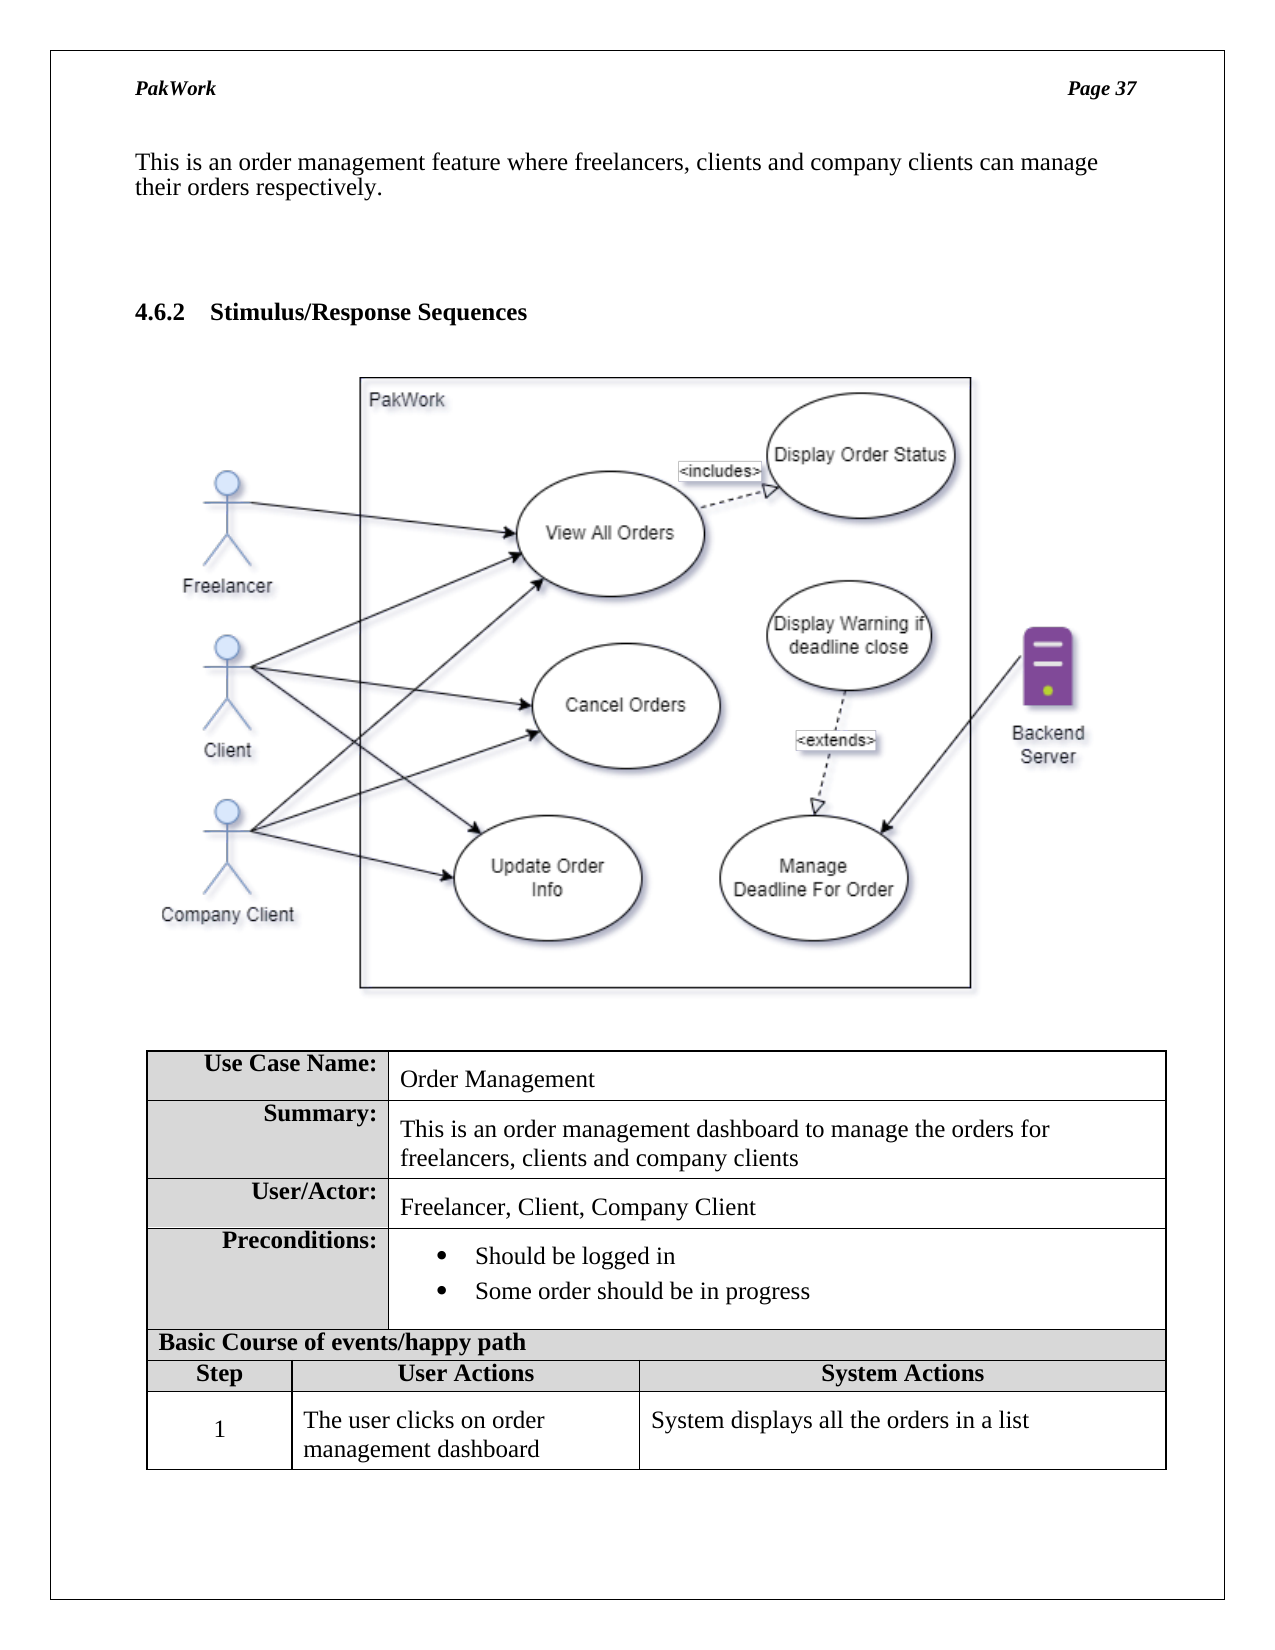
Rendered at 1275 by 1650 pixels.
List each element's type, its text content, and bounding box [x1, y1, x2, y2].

table_cell User/Actor: [148, 1179, 388, 1227]
table_cell Step [148, 1361, 291, 1391]
table_cell System displays all the orders in a list [640, 1392, 1165, 1469]
table_cell Should be logged in Some order should be in progress [389, 1229, 1165, 1329]
table_cell System Actions [640, 1361, 1165, 1391]
table_header Use Case Name: [148, 1052, 388, 1100]
table_cell Basic Course of events/happy path [148, 1330, 1165, 1360]
table_cell Summary: [148, 1101, 388, 1178]
table_cell The user clicks on order management dashboard [293, 1392, 639, 1469]
table_cell User Actions [293, 1361, 639, 1391]
subtitle Stimulus/Response Sequences [135, 300, 1140, 325]
table_cell Preconditions: [148, 1229, 388, 1329]
table_cell 1 [148, 1392, 291, 1469]
table_header Order Management [389, 1052, 1165, 1100]
table_cell This is an order management dashboard to manage the orders for freelancers, clients and company clients [389, 1101, 1165, 1178]
picture [161, 377, 1114, 1006]
table_cell Freelancer, Client, Company Client [389, 1179, 1165, 1227]
text This is an order management feature where freelancers, clients and company clients can manage their orders respectively. [135, 150, 1140, 200]
